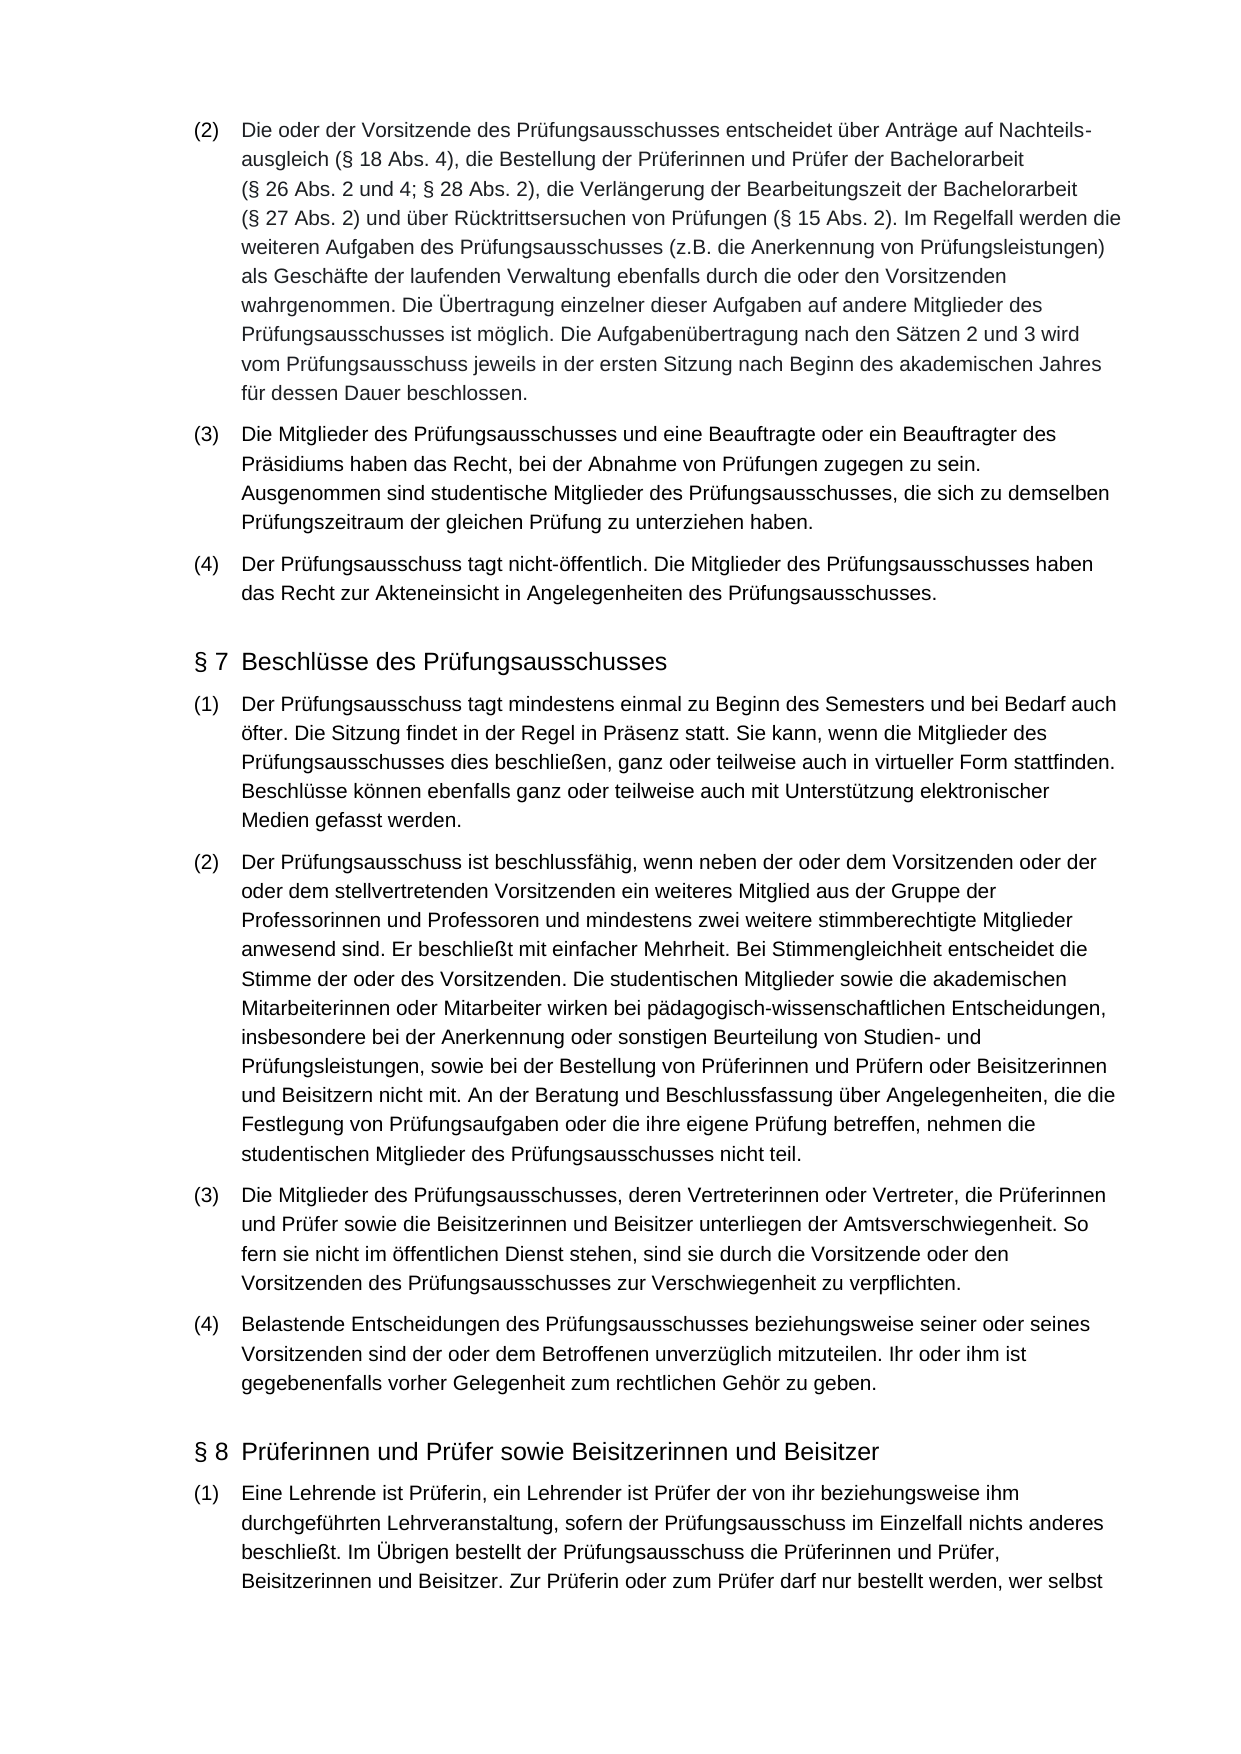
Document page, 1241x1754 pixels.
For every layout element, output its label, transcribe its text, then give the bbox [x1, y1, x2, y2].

text Belastende Entscheidungen des Prüfungsausschusses beziehungsweise seiner oder seines Vorsitzenden sind der oder dem Betroffenen unverzüglich mitzuteilen. Ihr oder ihm ist gegebenenfalls vorher Gelegenheit zum rechtlichen Gehör zu geben. [194, 1312, 1124, 1394]
text Die Mitglieder des Prüfungsausschusses, deren Vertreterinnen oder Vertreter, die Prüferinnen und Prüfer sowie die Beisitzerinnen und Beisitzer unterliegen der Amtsverschwiegenheit. So­ fern sie nicht im öffentlichen Dienst stehen, sind sie durch die Vorsitzende oder den Vorsitzenden des Prüfungsausschusses zur Verschwiegenheit zu verpflichten. [194, 1183, 1124, 1294]
subtitle Prüferinnen und Prüfer sowie Beisitzerinnen und Beisitzer [194, 1437, 1124, 1466]
text Der Prüfungsausschuss ist beschlussfähig, wenn neben der oder dem Vorsitzenden oder der oder dem stellvertretenden Vorsitzenden ein weiteres Mitglied aus der Gruppe der Professorinnen und Professoren und mindestens zwei weitere stimmberechtigte Mitglieder anwesend sind. Er beschließt mit einfacher Mehrheit. Bei Stimmengleichheit entscheidet die Stimme der oder des Vorsitzenden. Die studentischen Mitglieder sowie die akademischen Mitarbeiterinnen oder Mitarbeiter wirken bei pädagogisch-wissenschaftlichen Entscheidungen, insbesondere bei der Anerkennung oder sonstigen Beurteilung von Studien- und Prüfungsleistungen, sowie bei der Bestellung von Prüferinnen und Prüfern oder Beisitzerinnen und Beisitzern nicht mit. An der Beratung und Beschlussfassung über Angelegenheiten, die die Festlegung von Prüfungsaufgaben oder die ihre eigene Prüfung betreffen, nehmen die studentischen Mitglieder des Prüfungsausschusses nicht teil. [194, 850, 1124, 1165]
list Der Prüfungsausschuss tagt mindestens einmal zu Beginn des Semesters und bei Bedarf auch öfter. Die Sitzung findet in der Regel in Präsenz statt. Sie kann, wenn die Mitglieder des Prüfungsausschusses dies beschließen, ganz oder teilweise auch in virtueller Form stattfinden. Beschlüsse können ebenfalls ganz oder teilweise auch mit Unterstützung elektronischer Medien gefasst werden. [194, 691, 1124, 832]
list Die Mitglieder des Prüfungsausschusses und eine Beauftragte oder ein Beauftragter des Präsidiums haben das Recht, bei der Abnahme von Prüfungen zugegen zu sein. Ausgenommen sind studentische Mitglieder des Prüfungsausschusses, die sich zu demselben Prüfungszeitraum der gleichen Prüfung zu unterziehen haben. [194, 422, 1124, 534]
list Die oder der Vorsitzende des Prüfungsausschusses entscheidet über Anträge auf Nachteilsausgleich (§ 18 Abs. 4), die Bestellung der Prüferinnen und Prüfer der Bachelorarbeit (§ 26 Abs. 2 und 4; § 28 Abs. 2), die Verlängerung der Bearbeitungszeit der Bachelorarbeit (§ 27 Abs. 2) und über Rücktrittsersuchen von Prüfungen (§ 15 Abs. 2). Im Regelfall werden die weiteren Aufgaben des Prüfungsausschusses (z.B. die Anerkennung von Prüfungsleistungen) als Geschäfte der laufenden Verwaltung ebenfalls durch die oder den Vorsitzenden wahrgenommen. Die Übertragung einzelner dieser Aufgaben auf andere Mitglieder des Prüfungsausschusses ist möglich. Die Aufgabenübertragung nach den Sätzen 2 und 3 wird vom Prüfungsausschuss jeweils in der ersten Sitzung nach Beginn des akademischen Jahres für dessen Dauer beschlossen. [194, 118, 1124, 404]
list Der Prüfungsausschuss tagt nicht-öffentlich. Die Mitglieder des Prüfungsausschusses haben das Recht zur Akteneinsicht in Angelegenheiten des Prüfungsausschusses. [194, 551, 1124, 604]
subtitle Beschlüsse des Prüfungsausschusses [194, 647, 1124, 676]
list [194, 1481, 1124, 1593]
